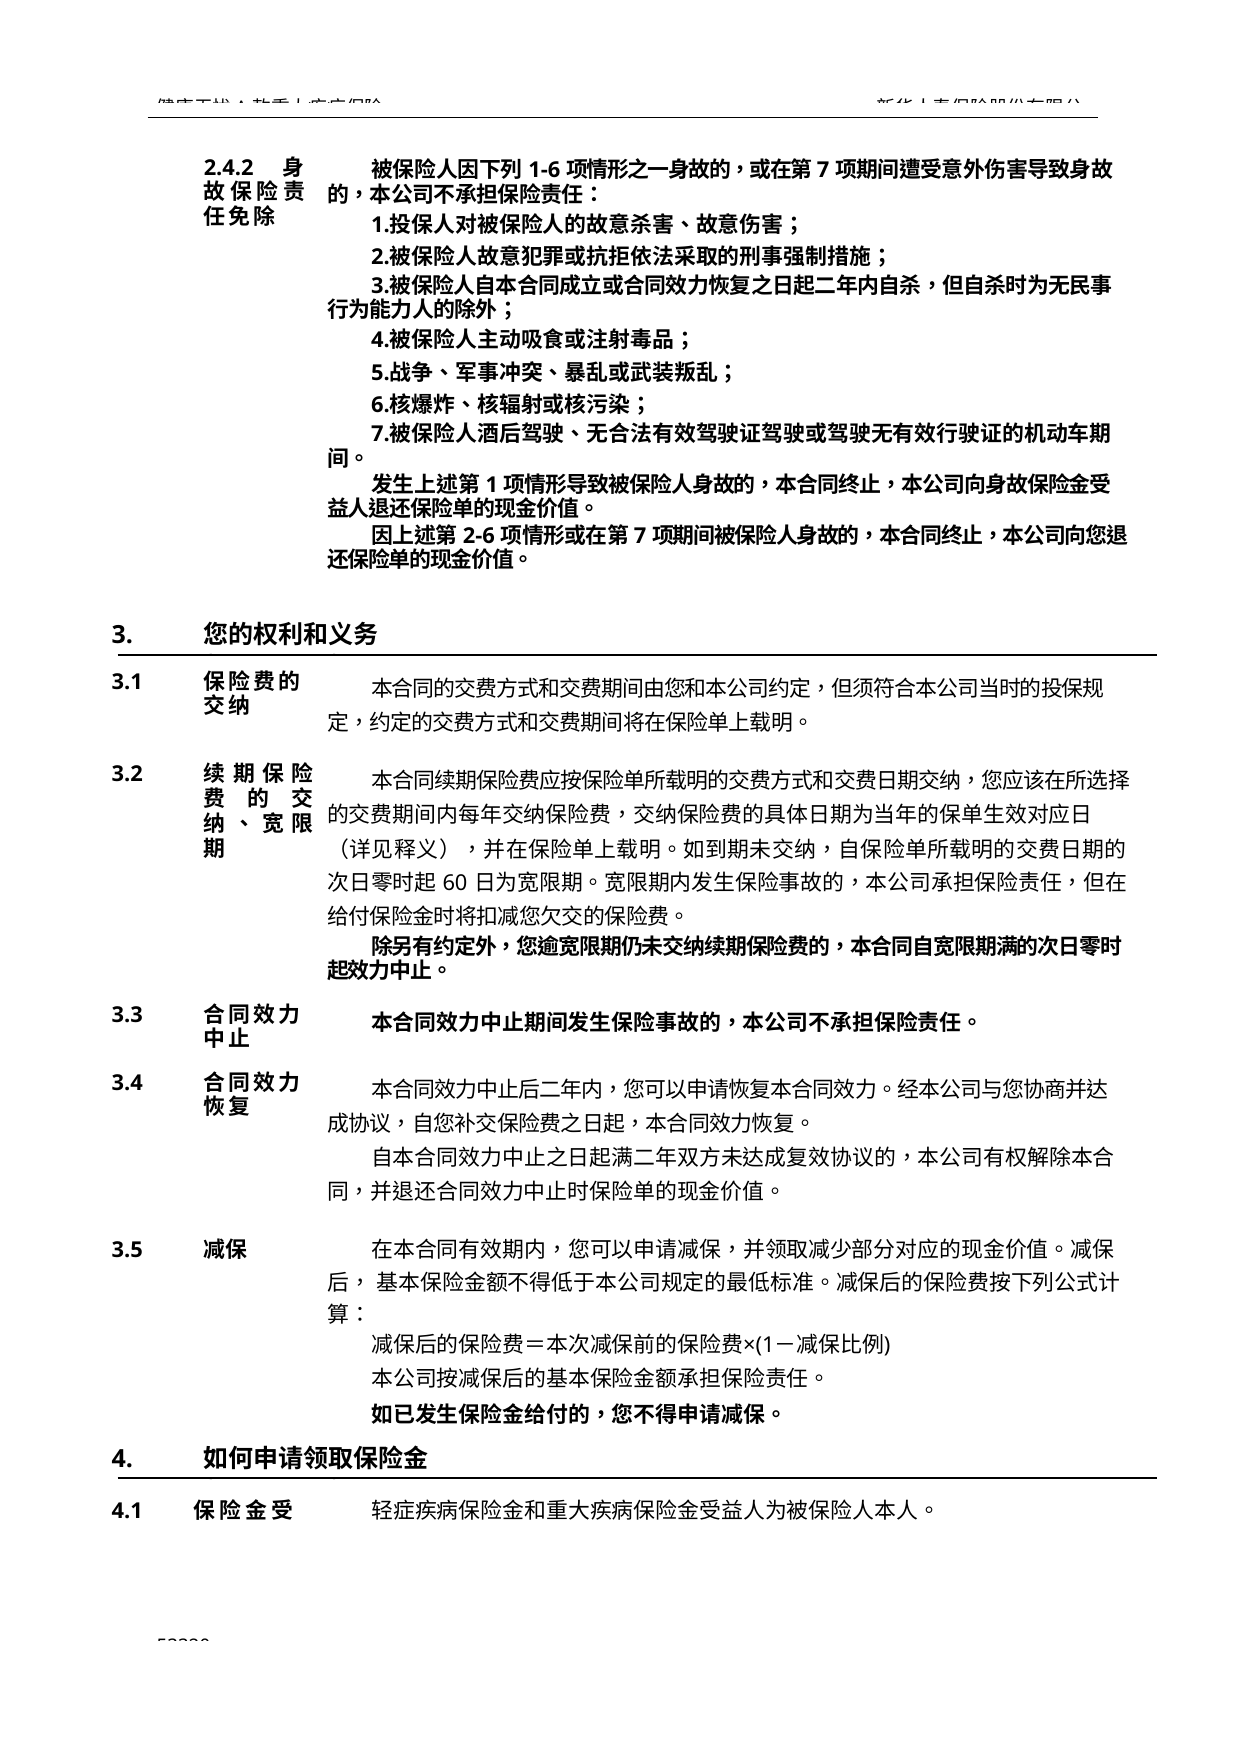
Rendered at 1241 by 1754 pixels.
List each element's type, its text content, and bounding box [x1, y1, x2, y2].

text 自本合同效力中止之日起满二年双方未达成复效协议的，本公司有权解除本合同，并退还合同效力中止时保险单的现金价值。 [327, 1142, 1129, 1206]
text 减保后的保险费＝本次减保前的保险费×(1－减保比例) 本公司按减保后的基本保险金额承担保险责任。 [371, 1329, 907, 1393]
text 2.被保险人故意犯罪或抗拒依法采取的刑事强制措施； [371, 238, 1151, 271]
text 1.投保人对被保险人的故意杀害、故意伤害； [371, 208, 1151, 238]
list 您的权利和义务 [111, 613, 1151, 651]
list 减保 在本合同有效期内，您可以申请减保，并领取减少部分对应的现金价值。减保后， 基本保险金额不得低于本公司规定的最低标准。减保后的保险费按下列公式计算： [111, 1232, 1140, 1329]
text 本合同的交费方式和交费期间由您和本公司约定，但须符合本公司当时的投保规定，约定的交费方式和交费期间将在保险单上载明。 [327, 673, 1130, 737]
list 保险金受 轻症疾病保险金和重大疾病保险金受益人为被保险人本人。 [111, 1491, 1151, 1526]
text 被保险人因下列 1-6 项情形之一身故的，或在第 7 项期间遭受意外伤害导致身故的，本公司不承担保险责任： [327, 158, 1129, 208]
text 3.被保险人自本合同成立或合同效力恢复之日起二年内自杀，但自杀时为无民事行为能力人的除外； [327, 273, 1129, 324]
text 发生上述第 1 项情形导致被保险人身故的，本合同终止，本公司向身故保险金受益人退还保险单的现金价值。 [327, 472, 1129, 523]
text 6.核爆炸、核辐射或核污染； [371, 386, 1151, 419]
text 因上述第 2-6 项情形或在第 7 项期间被保险人身故的，本合同终止，本公司向您退还保险单的现金价值。 [327, 523, 1129, 574]
text 7.被保险人酒后驾驶、无合法有效驾驶证驾驶或驾驶无有效行驶证的机动车期间。 [327, 422, 1129, 472]
list 保险费的交纳 [111, 669, 305, 720]
text 4.被保险人主动吸食或注射毒品； [371, 324, 1151, 354]
subtitle 除另有约定外，您逾宽限期仍未交纳续期保险费的，本合同自宽限期满的次日零时起效力中止。 [327, 934, 1129, 985]
text 5.战争、军事冲突、暴乱或武装叛乱； [371, 354, 1151, 386]
subtitle 如已发生保险金给付的，您不得申请减保。 [371, 1397, 1151, 1429]
subtitle 续期保险费的交纳、宽限期 [111, 762, 313, 863]
list 合同效力恢复 [111, 1070, 305, 1121]
text 本合同续期保险费应按保险单所载明的交费方式和交费日期交纳，您应该在所选择的交费期间内每年交纳保险费，交纳保险费的具体日期为当年的保单生效对应日 [327, 766, 1130, 829]
text 本合同效力中止期间发生保险事故的，本公司不承担保险责任。 [371, 1002, 1151, 1037]
list 合同效力中止 [111, 1002, 305, 1053]
text （详见释义），并在保险单上载明。如到期未交纳，自保险单所载明的交费日期的次日零时起 60 日为宽限期。宽限期内发生保险事故的，本公司承担保险责任，但在给付保险金时将扣减您欠交的保险费。 [327, 833, 1129, 931]
list 身故保险责任免除 [203, 155, 305, 231]
list 如何申请领取保险金 [111, 1441, 1151, 1474]
text 本合同效力中止后二年内，您可以申请恢复本合同效力。经本公司与您协商并达成协议，自您补交保险费之日起，本合同效力恢复。 [327, 1074, 1129, 1137]
